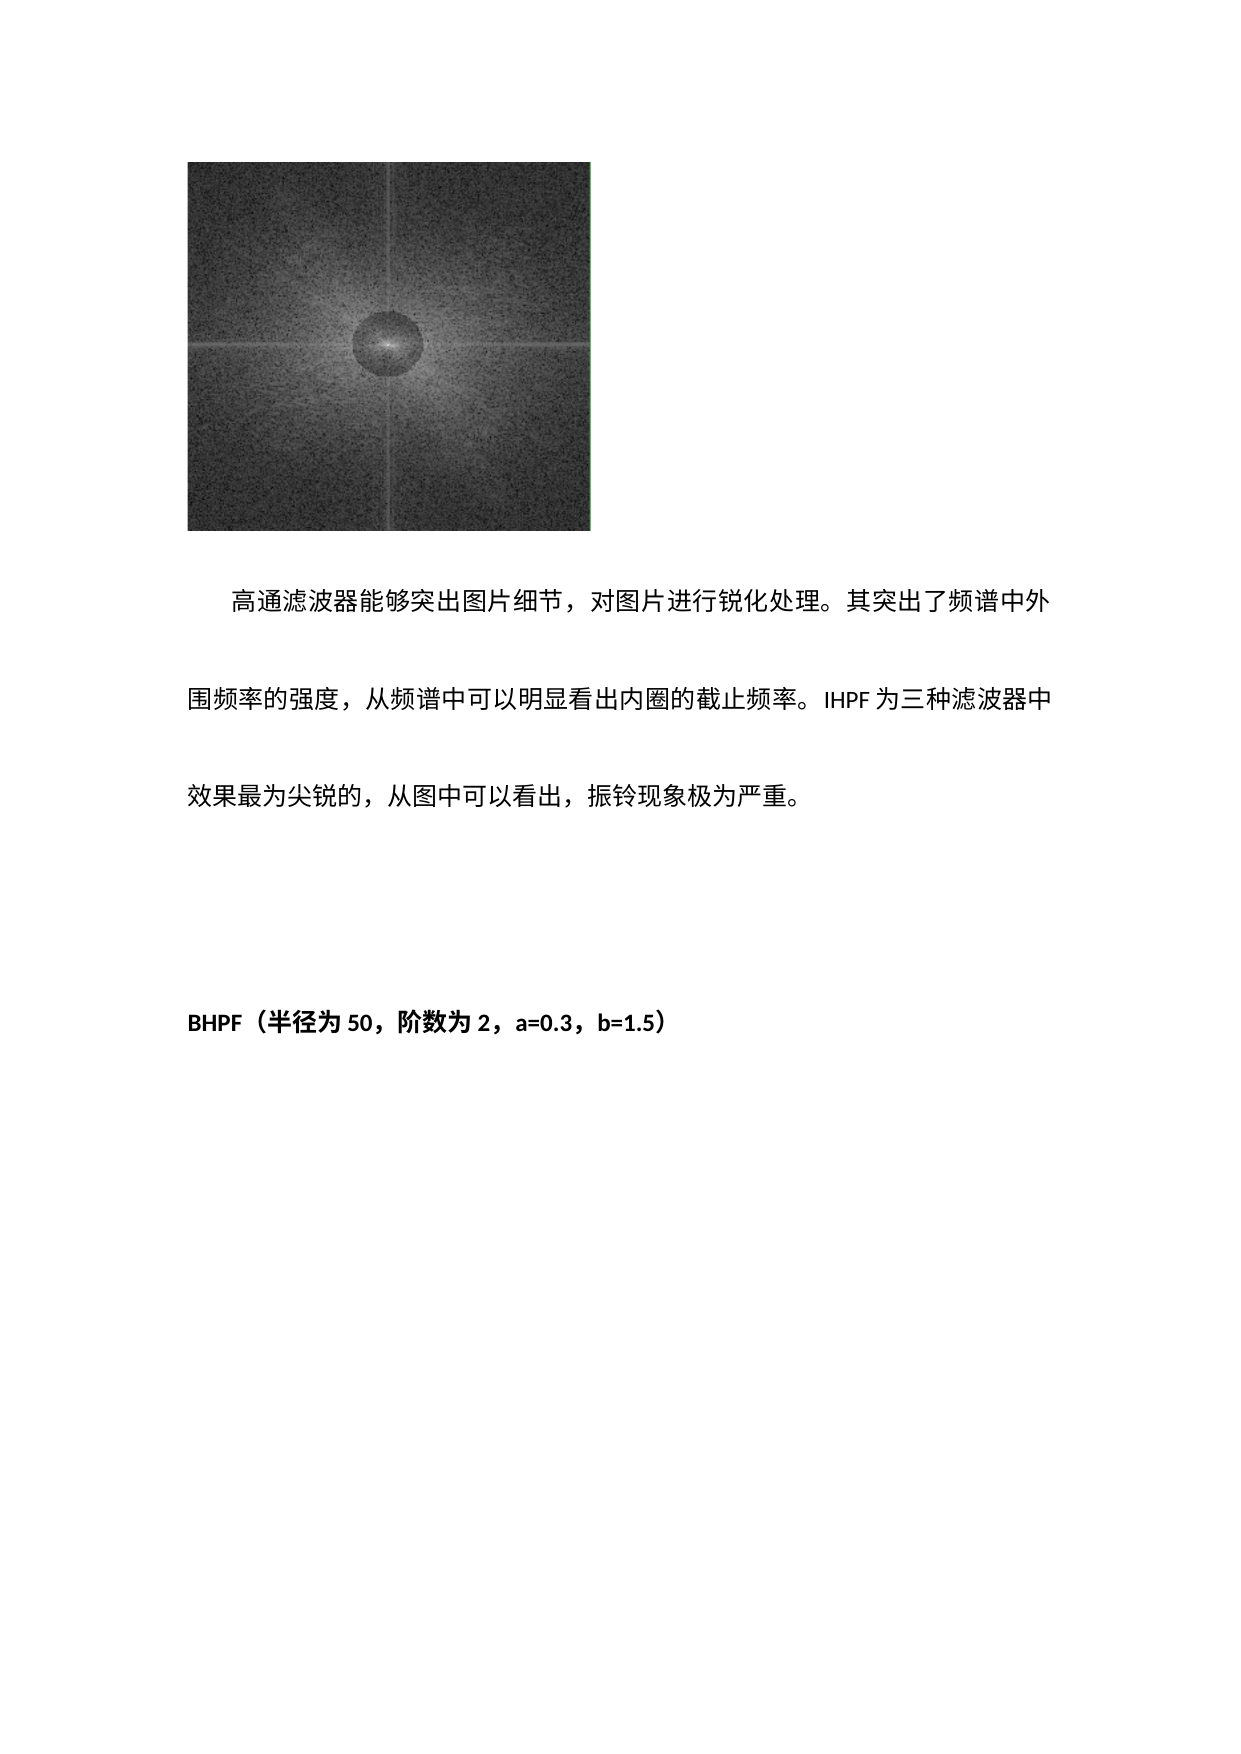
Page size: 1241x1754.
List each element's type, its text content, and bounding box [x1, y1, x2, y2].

text 高通滤波器能够突出图片细节，对图片进行锐化处理。其突出了频谱中外围频率的强度，从频谱中可以明显看出内圈的截止频率。IHPF为三种滤波器中效果最为尖锐的，从图中可以看出，振铃现象极为严重。 [187, 567, 1053, 827]
picture [187, 162, 591, 531]
text BHPF（半径为50，阶数为2，a=0.3，b=1.5） [187, 988, 1053, 1053]
